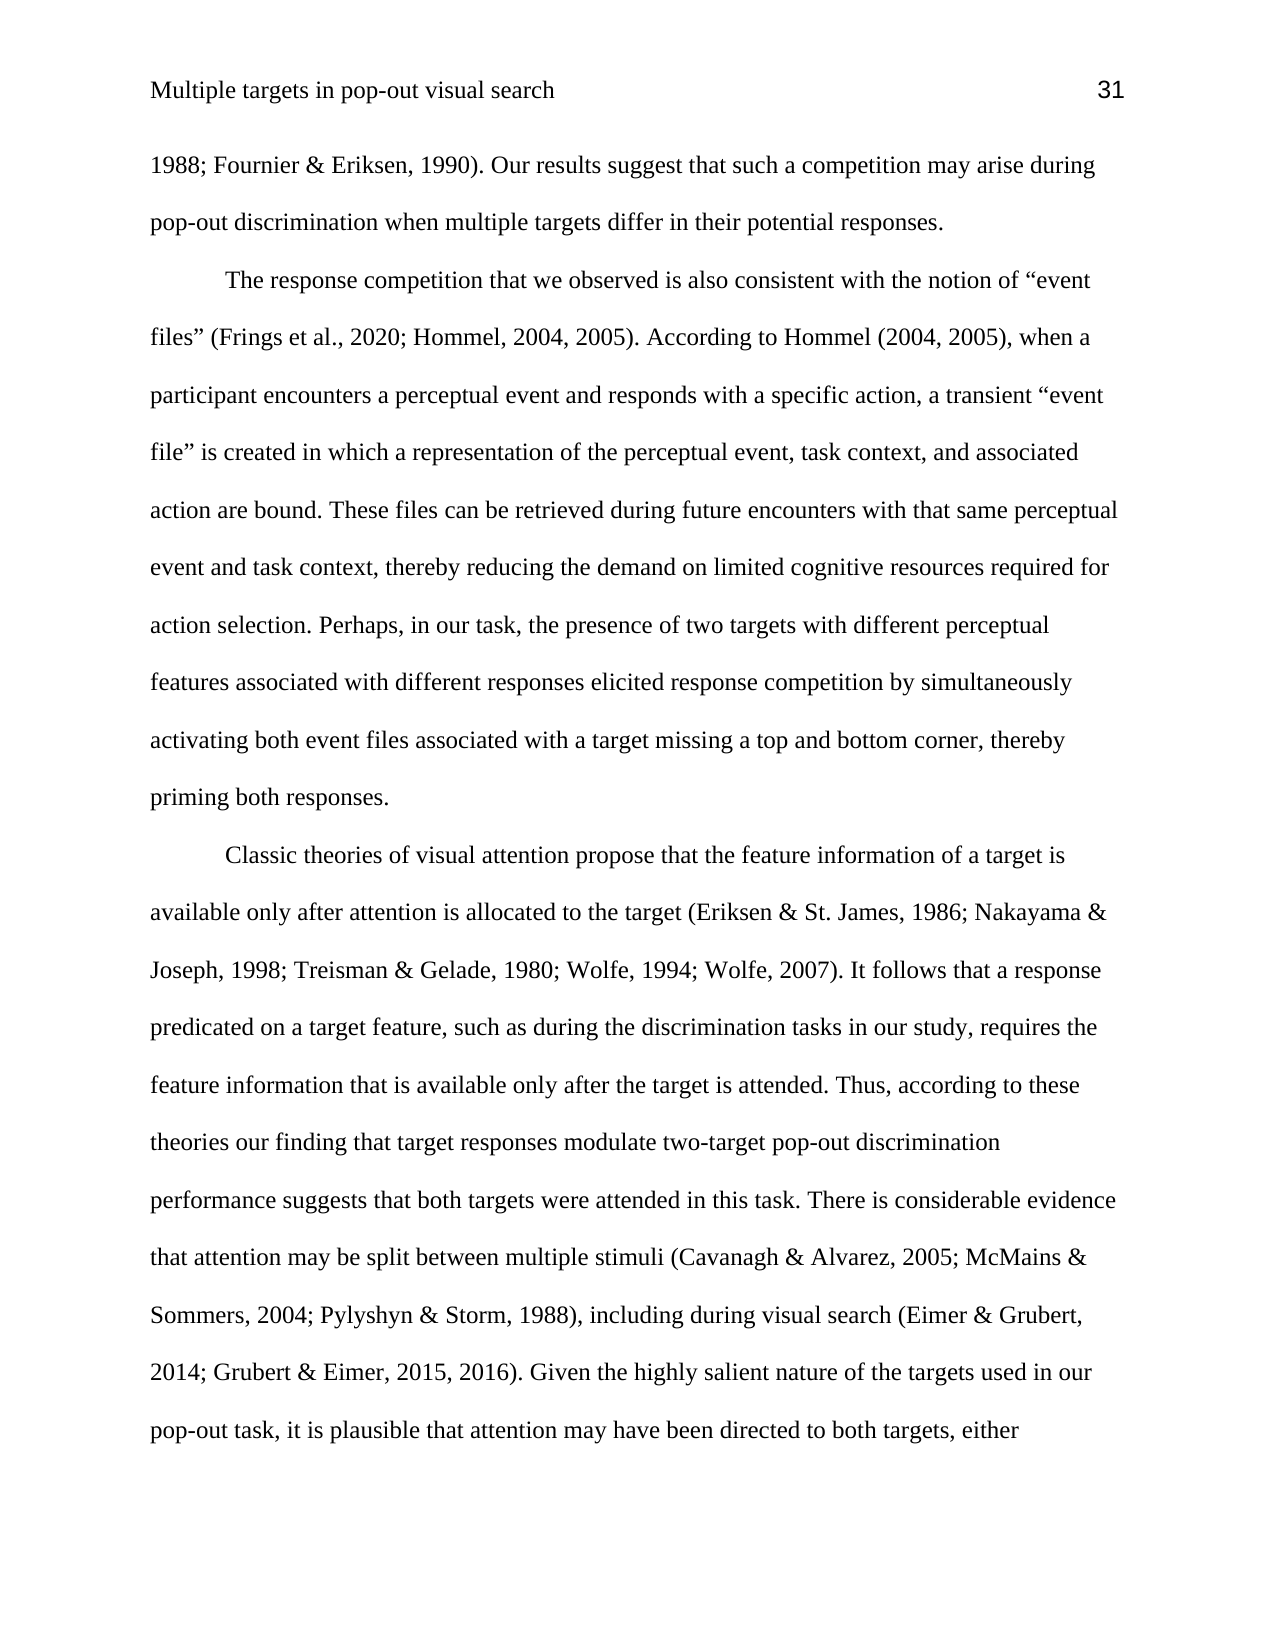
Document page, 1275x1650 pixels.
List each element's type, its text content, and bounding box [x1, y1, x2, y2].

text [150, 150, 1125, 236]
text The response competition that we observed is also consistent with the notion of “event files” (Frings et al., 2020; Hommel, 2004, 2005). According to Hommel (2004, 2005), when a participant encounters a perceptual event and responds with a specific action, a transient “event file” is created in which a representation of the perceptual event, task context, and associated action are bound. These files can be retrieved during future encounters with that same perceptual event and task context, thereby reducing the demand on limited cognitive resources required for action selection. Perhaps, in our task, the presence of two targets with different perceptual features associated with different responses elicited response competition by simultaneously activating both event files associated with a target missing a top and bottom corner, thereby priming both responses. [150, 265, 1125, 811]
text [150, 840, 1125, 1444]
